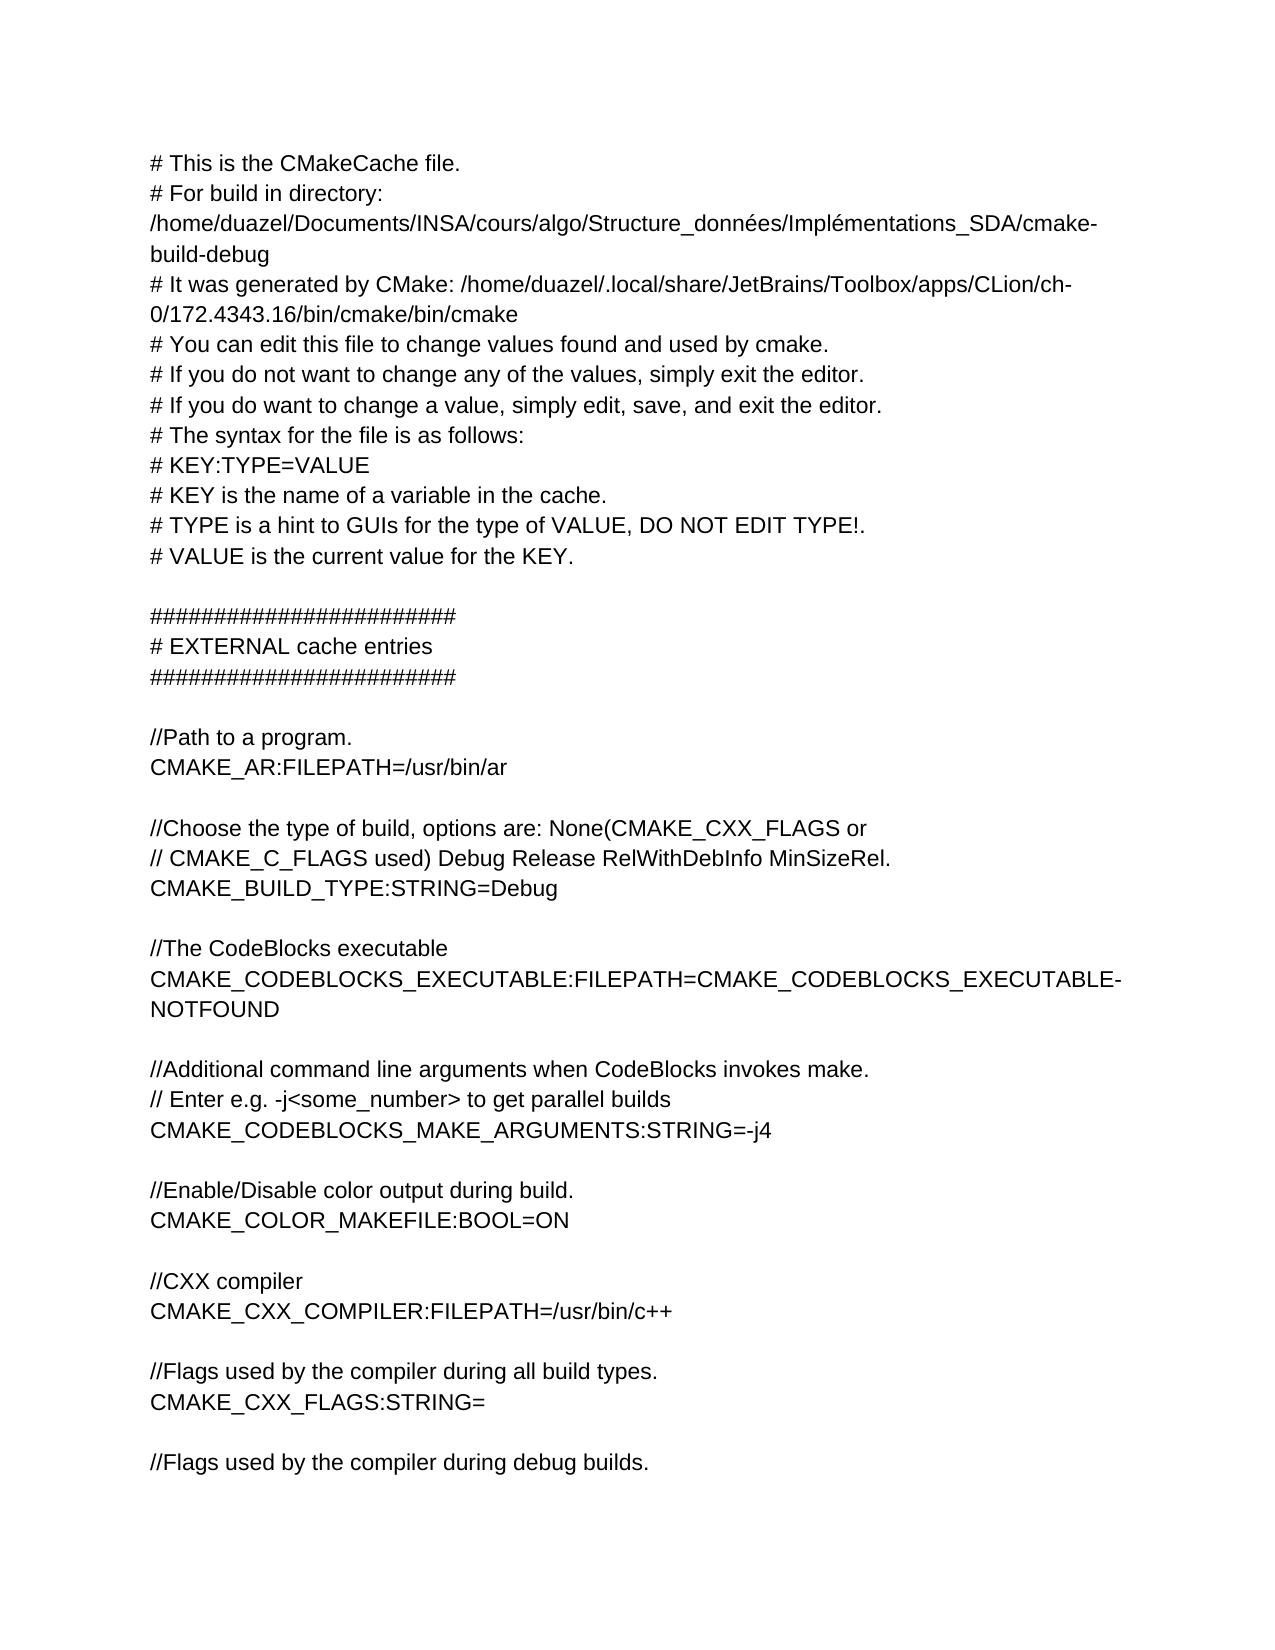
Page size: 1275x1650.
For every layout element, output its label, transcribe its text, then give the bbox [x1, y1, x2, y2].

text // CMAKE_C_FLAGS used) Debug Release RelWithDebInfo MinSizeRel. [150, 845, 1125, 871]
text CMAKE_CXX_FLAGS:STRING= [150, 1388, 1125, 1415]
text # If you do not want to change any of the values, simply exit the editor. [150, 361, 1125, 388]
text # TYPE is a hint to GUIs for the type of VALUE, DO NOT EDIT TYPE!. [150, 512, 1125, 539]
text CMAKE_CODEBLOCKS_MAKE_ARGUMENTS:STRING=-j4 [150, 1117, 1125, 1143]
text # You can edit this file to change values found and used by cmake. [150, 331, 1125, 358]
text CMAKE_CODEBLOCKS_EXECUTABLE:FILEPATH=CMAKE_CODEBLOCKS_EXECUTABLE-NOTFOUND [150, 966, 1125, 1022]
text // Enter e.g. -j<some_number> to get parallel builds [150, 1086, 1125, 1113]
text # It was generated by CMake: /home/duazel/.local/share/JetBrains/Toolbox/apps/CLion/ch-0/172.4343.16/bin/cmake/bin/cmake [150, 271, 1125, 327]
text //Enable/Disable color output during build. [150, 1177, 1125, 1203]
text //The CodeBlocks executable [150, 935, 1125, 962]
text //Additional command line arguments when CodeBlocks invokes make. [150, 1056, 1125, 1083]
text //Choose the type of build, options are: None(CMAKE_CXX_FLAGS or [150, 814, 1125, 841]
text //Flags used by the compiler during debug builds. [150, 1449, 1125, 1475]
text CMAKE_BUILD_TYPE:STRING=Debug [150, 875, 1125, 901]
text ######################## [150, 663, 1125, 690]
text //Path to a program. [150, 724, 1125, 750]
text # For build in directory: /home/duazel/Documents/INSA/cours/algo/Structure_données/Implémentations_SDA/cmake-build-debug [150, 180, 1125, 267]
text //CXX compiler [150, 1268, 1125, 1294]
text # This is the CMakeCache file. [150, 150, 1125, 176]
text //Flags used by the compiler during all build types. [150, 1358, 1125, 1385]
text ######################## [150, 603, 1125, 629]
text CMAKE_CXX_COMPILER:FILEPATH=/usr/bin/c++ [150, 1298, 1125, 1324]
text CMAKE_AR:FILEPATH=/usr/bin/ar [150, 754, 1125, 781]
text CMAKE_COLOR_MAKEFILE:BOOL=ON [150, 1207, 1125, 1234]
text # If you do want to change a value, simply edit, save, and exit the editor. [150, 392, 1125, 418]
text # VALUE is the current value for the KEY. [150, 543, 1125, 569]
text # KEY is the name of a variable in the cache. [150, 482, 1125, 509]
text # The syntax for the file is as follows: [150, 422, 1125, 448]
text # EXTERNAL cache entries [150, 633, 1125, 660]
text # KEY:TYPE=VALUE [150, 452, 1125, 478]
